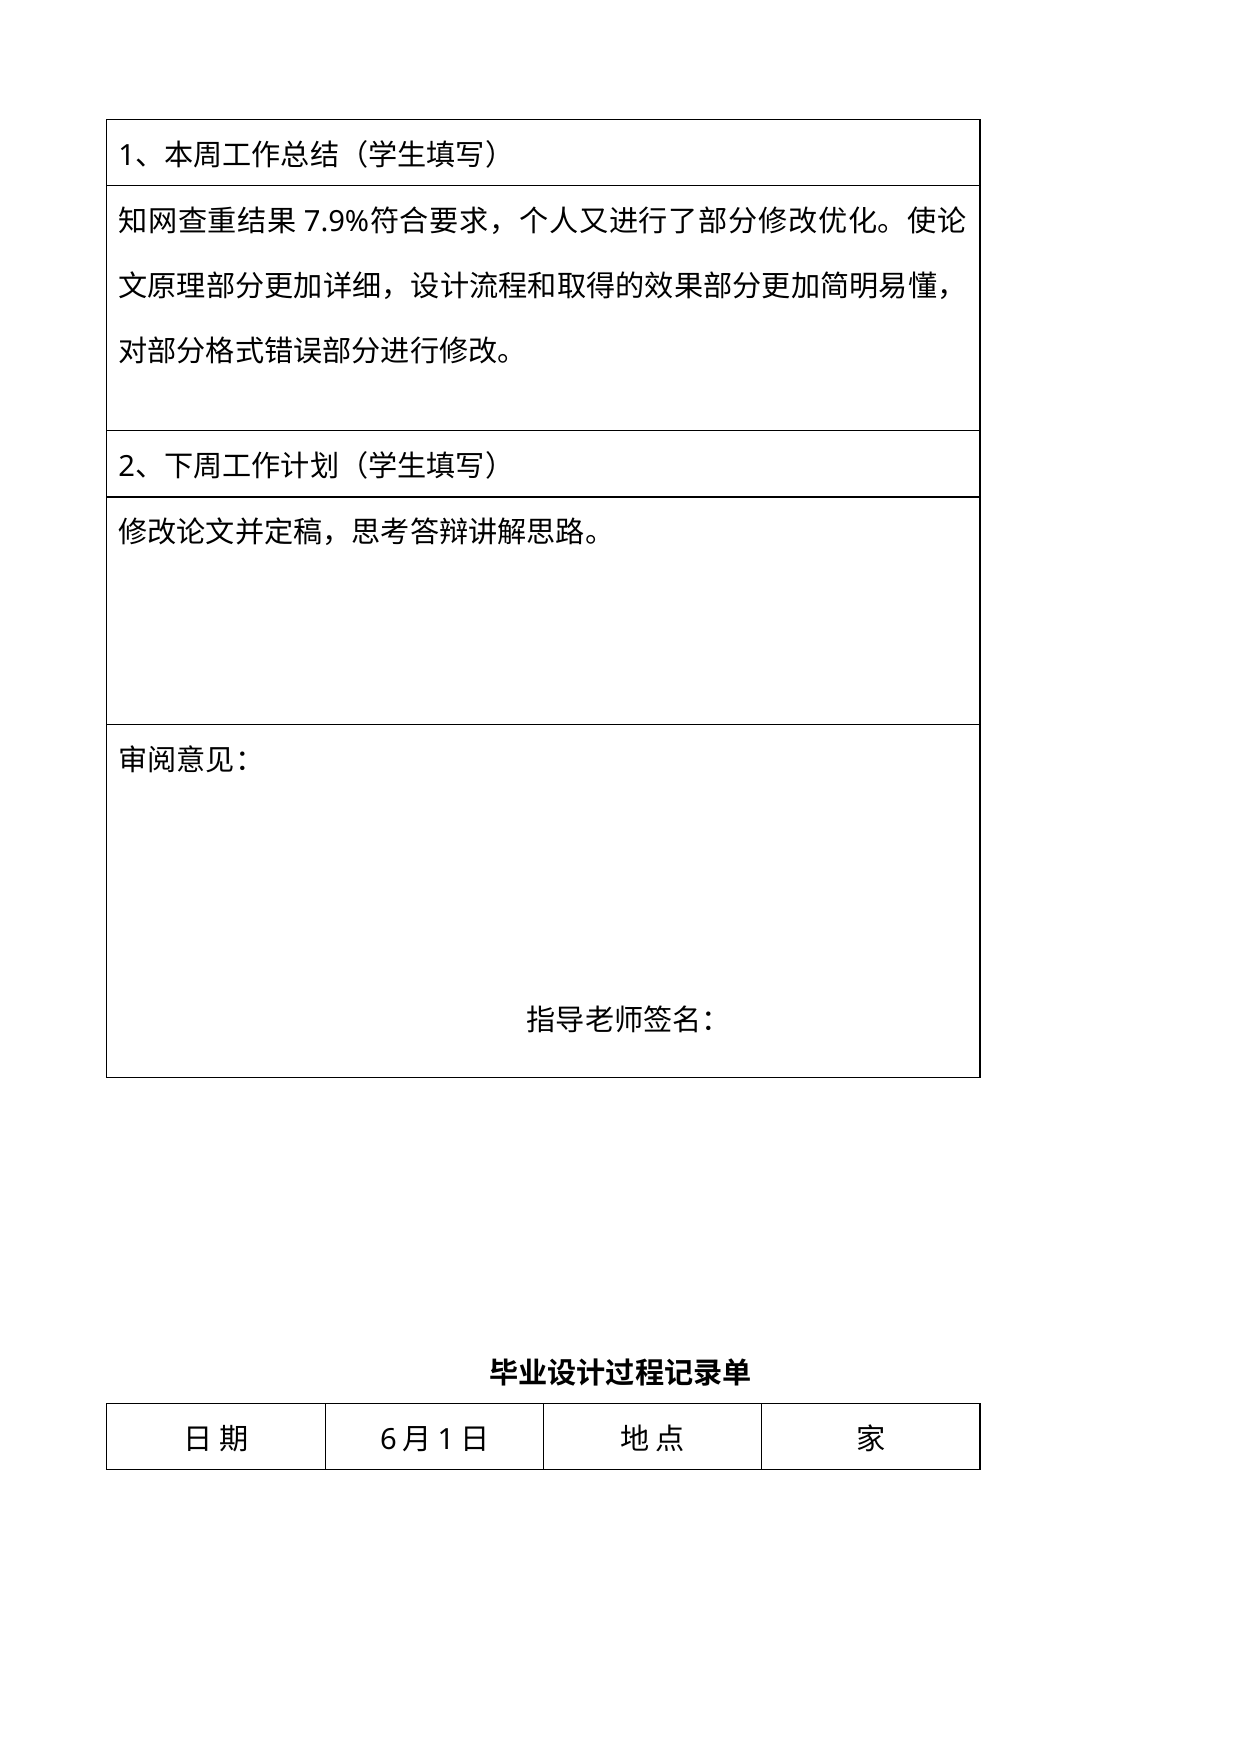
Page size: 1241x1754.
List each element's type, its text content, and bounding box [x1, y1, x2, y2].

text 毕业设计过程记录单 [118, 1338, 1122, 1403]
table_cell 1、本周工作总结（学生填写） [107, 120, 979, 185]
table_header 6月1日 [326, 1404, 543, 1469]
table_header 家 [762, 1404, 979, 1469]
table_header 日 期 [107, 1404, 325, 1469]
table_header 地 点 [544, 1404, 761, 1469]
table_cell 审阅意见： 指导老师签名： [107, 725, 979, 1077]
table_cell 2、下周工作计划（学生填写） [107, 431, 979, 496]
table_cell 修改论文并定稿，思考答辩讲解思路。 [107, 498, 979, 724]
table_cell 知网查重结果7.9%符合要求，个人又进行了部分修改优化。使论文原理部分更加详细，设计流程和取得的效果部分更加简明易懂，对部分格式错误部分进行修改。 [107, 186, 979, 430]
